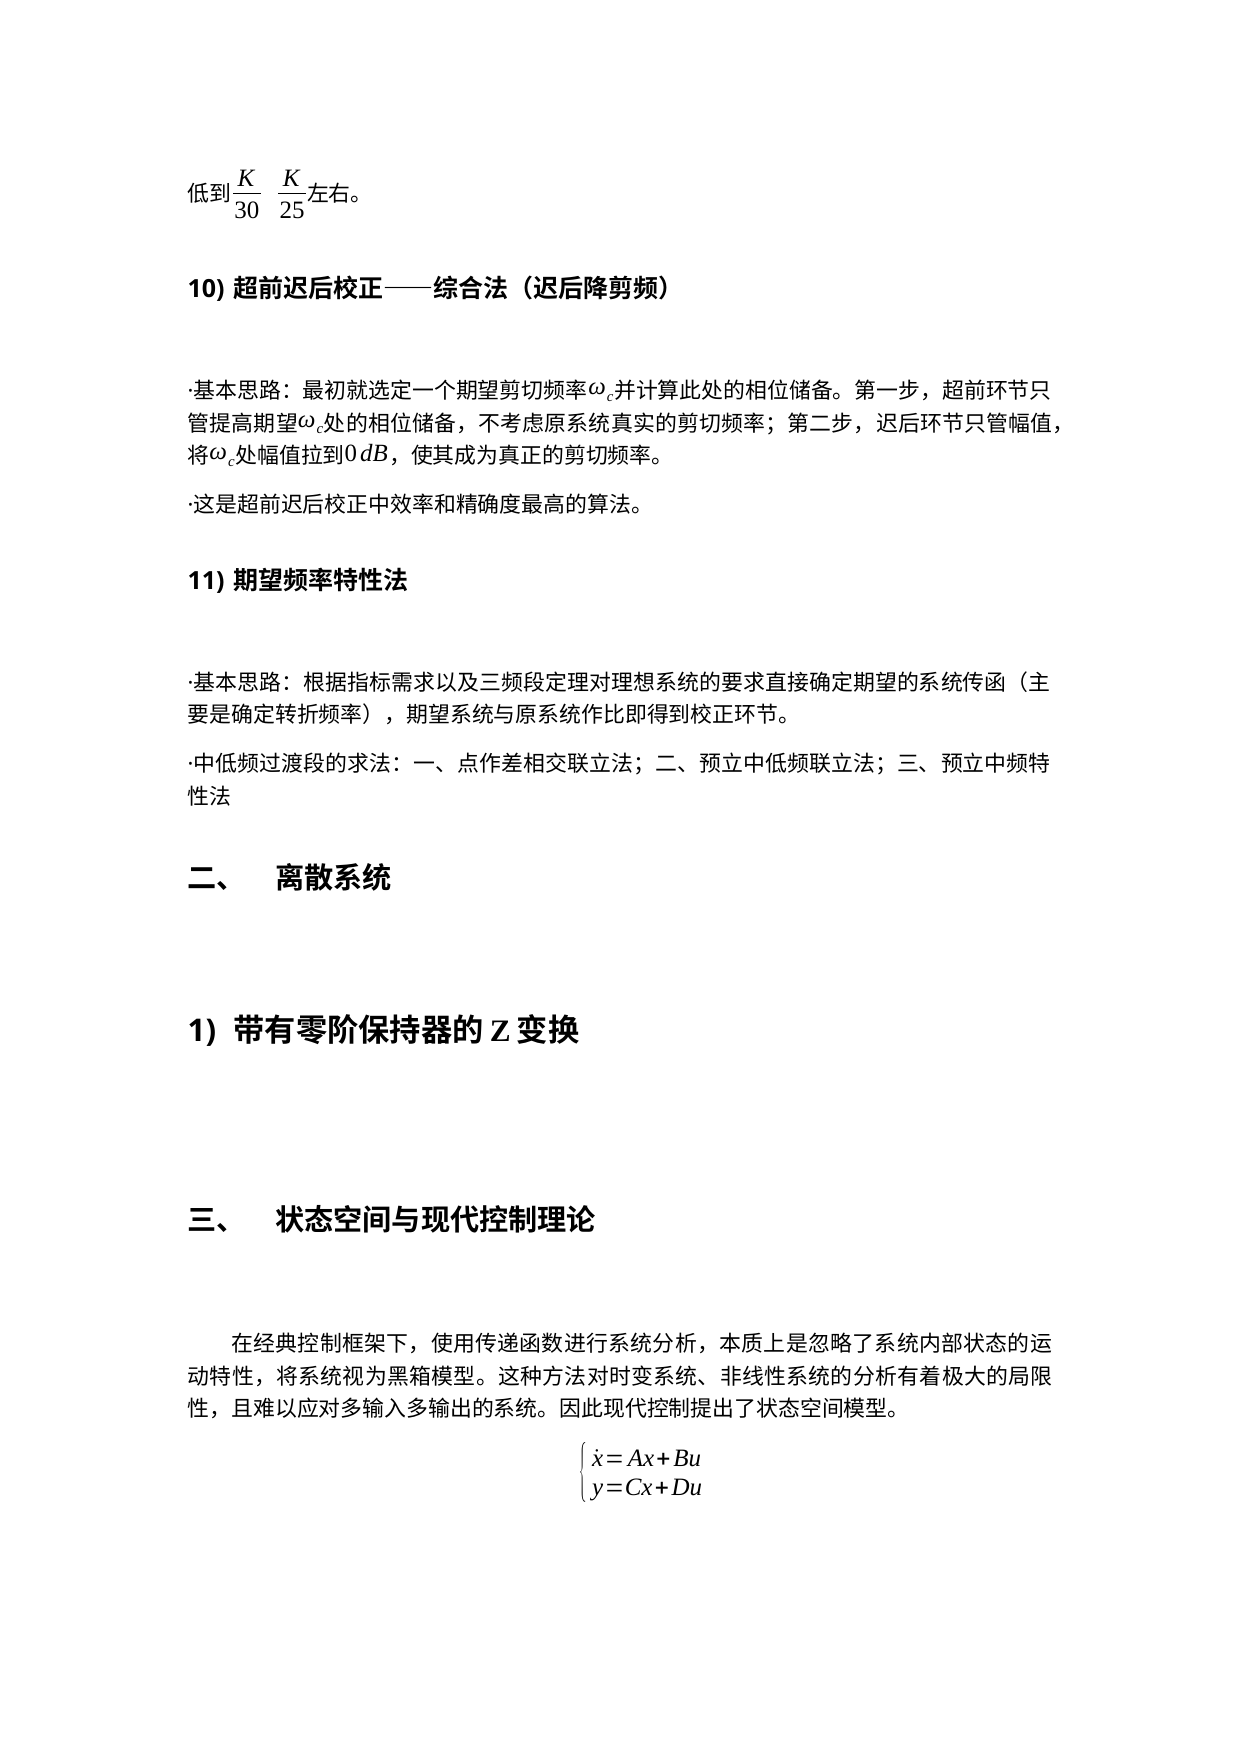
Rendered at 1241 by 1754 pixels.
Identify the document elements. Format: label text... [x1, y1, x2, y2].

subtitle 期望频率特性法 [187, 546, 1053, 611]
text 在经典控制框架下，使用传递函数进行系统分析，本质上是忽略了系统内部状态的运动特性，将系统视为黑箱模型。这种方法对时变系统、非线性系统的分析有着极大的局限性，且难以应对多输入多输出的系统。因此现代控制提出了状态空间模型。 [187, 1326, 1053, 1423]
text ·中低频过渡段的求法：一、点作差相交联立法；二、预立中低频联立法；三、预立中频特性法 [187, 746, 1053, 811]
subtitle 离散系统 [187, 843, 1053, 908]
text ·基本思路：最初就选定一个期望剪切频率并计算此处的相位储备。第一步，超前环节只管提高期望处的相位储备，不考虑原系统真实的剪切频率；第二步，迟后环节只管幅值，将处幅值拉到，使其成为真正的剪切频率。 [187, 373, 1053, 470]
text ·基本思路：根据指标需求以及三频段定理对理想系统的要求直接确定期望的系统传函（主要是确定转折频率），期望系统与原系统作比即得到校正环节。 [187, 664, 1053, 729]
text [187, 162, 1053, 227]
subtitle 状态空间与现代控制理论 [187, 1185, 1053, 1250]
text ·这是超前迟后校正中效率和精确度最高的算法。 [187, 486, 1053, 519]
subtitle 带有零阶保持器的Z变换 [187, 995, 1053, 1060]
subtitle 超前迟后校正——综合法（迟后降剪频） [187, 254, 1053, 319]
